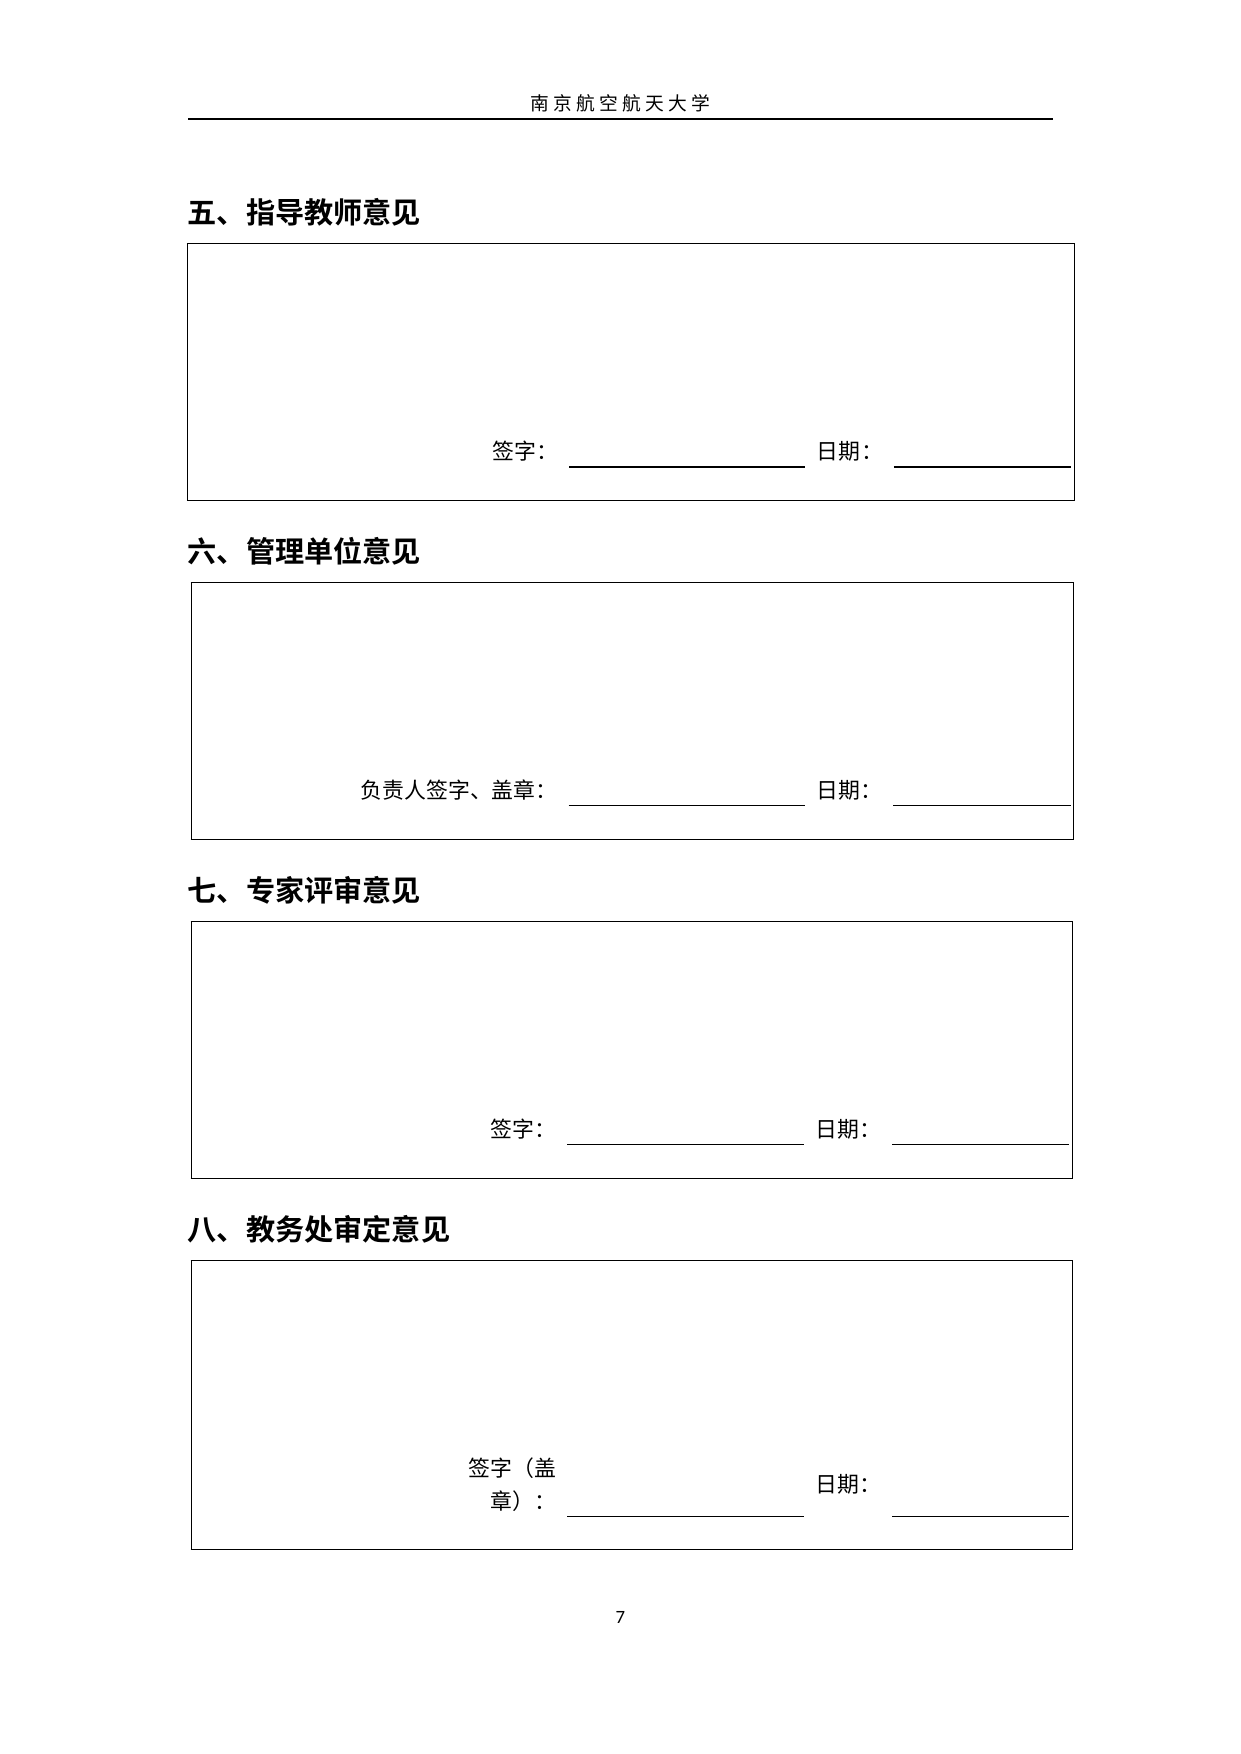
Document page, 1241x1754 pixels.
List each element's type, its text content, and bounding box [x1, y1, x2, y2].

table_header [192, 583, 1073, 839]
table_header [192, 922, 1072, 1178]
table_header [192, 1261, 1072, 1549]
text 五、指导教师意见 [187, 178, 1053, 243]
text 六、管理单位意见 [187, 517, 1053, 582]
table_header [188, 244, 1074, 500]
text 八、教务处审定意见 [187, 1195, 1053, 1260]
text 七、专家评审意见 [187, 856, 1053, 921]
